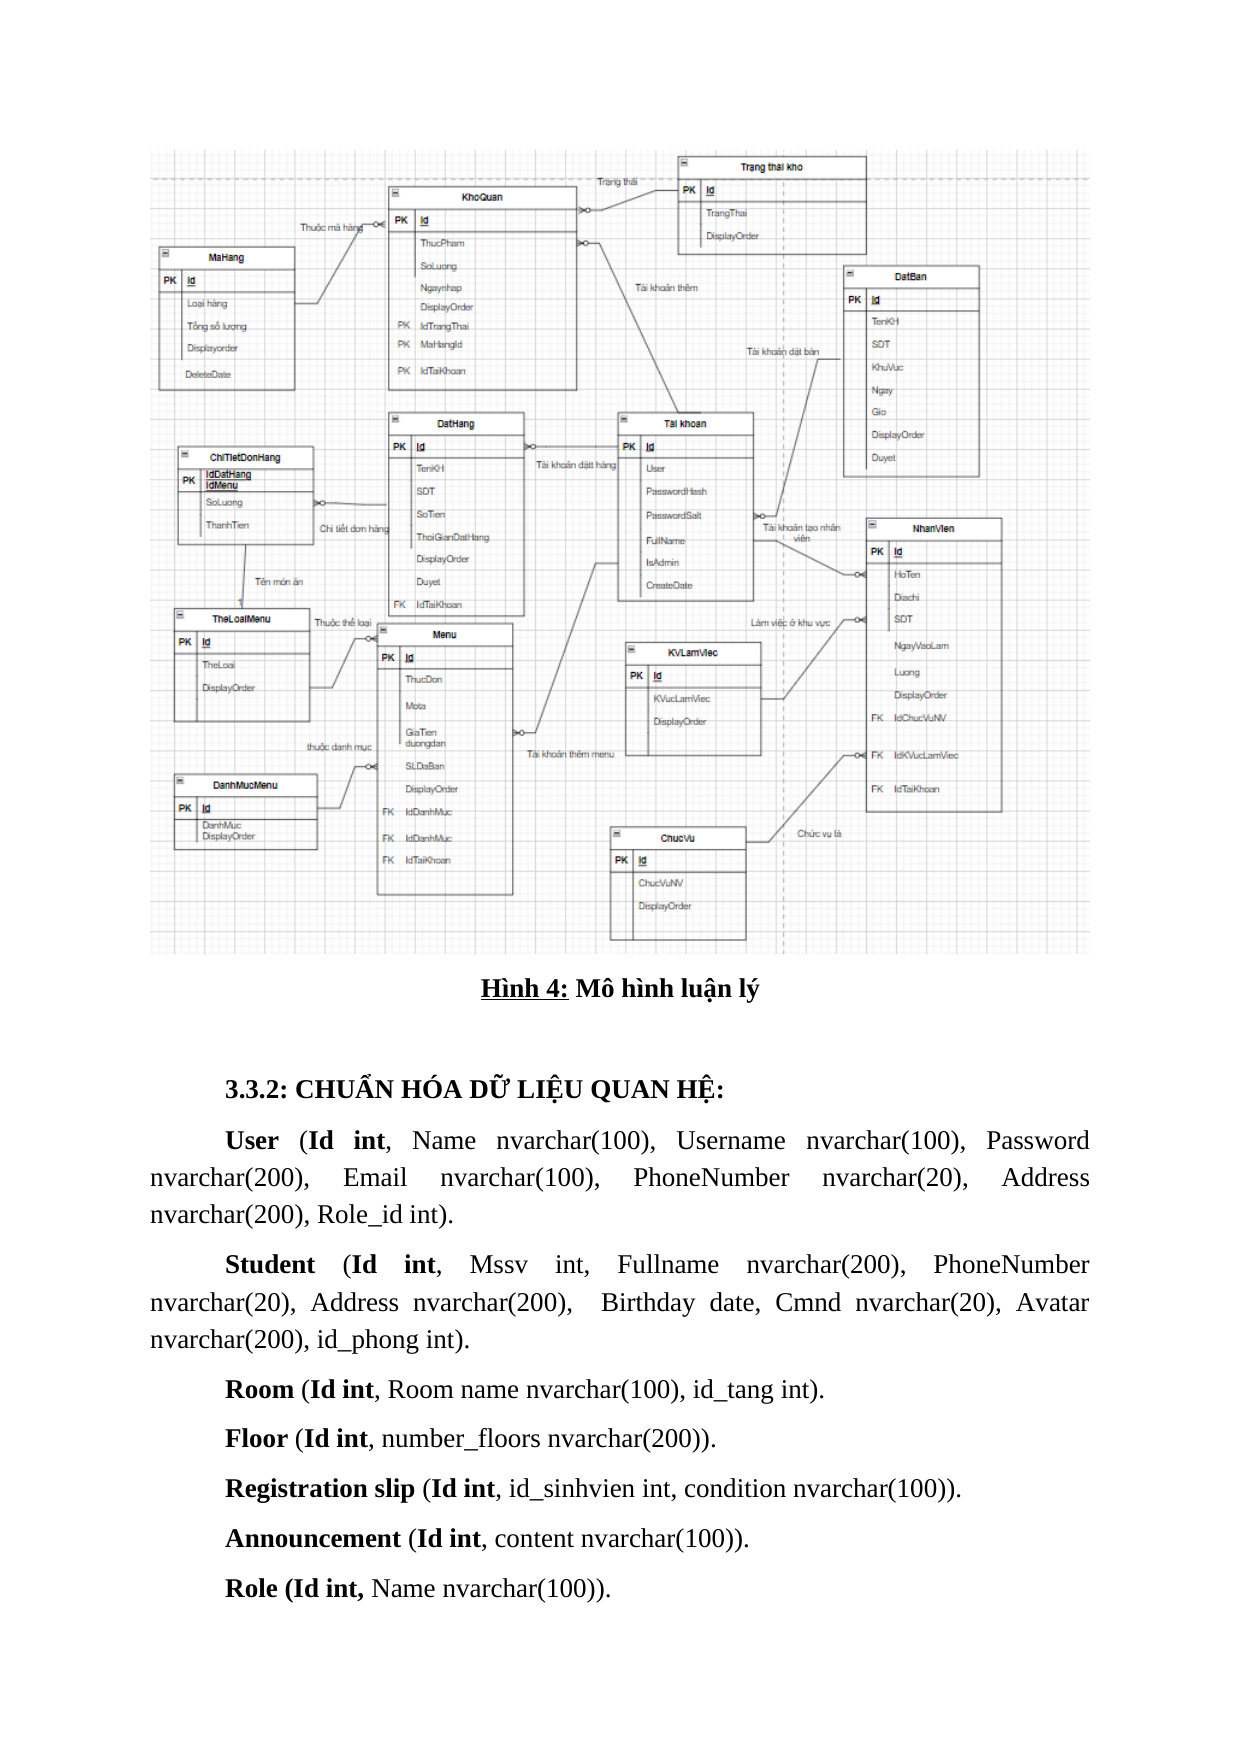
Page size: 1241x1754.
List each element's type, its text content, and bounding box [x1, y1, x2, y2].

text Role (Id int, Name nvarchar(100)). [150, 1572, 1090, 1603]
text Announcement (Id int, content nvarchar(100)). [150, 1522, 1090, 1553]
text Hình 4: Mô hình luận lý [150, 972, 1090, 1003]
picture [150, 150, 1091, 954]
text Student (Id int, Mssv int, Fullname nvarchar(200), PhoneNumber nvarchar(20), Address nvarchar(200), Birthday date, Cmnd nvarchar(20), Avatar nvarchar(200), id_phong int). [150, 1248, 1090, 1354]
subtitle 3.3.2: CHUẨN HÓA DỮ LIỆU QUAN HỆ: [150, 1073, 1090, 1105]
text Room (Id int, Room name nvarchar(100), id_tang int). [150, 1373, 1090, 1404]
text Floor (Id int, number_floors nvarchar(200)). [150, 1422, 1090, 1454]
text Registration slip (Id int, id_sinhvien int, condition nvarchar(100)). [150, 1472, 1090, 1503]
text User (Id int, Name nvarchar(100), Username nvarchar(100), Password nvarchar(200), Email nvarchar(100), PhoneNumber nvarchar(20), Address nvarchar(200), Role_id int). [150, 1124, 1090, 1230]
